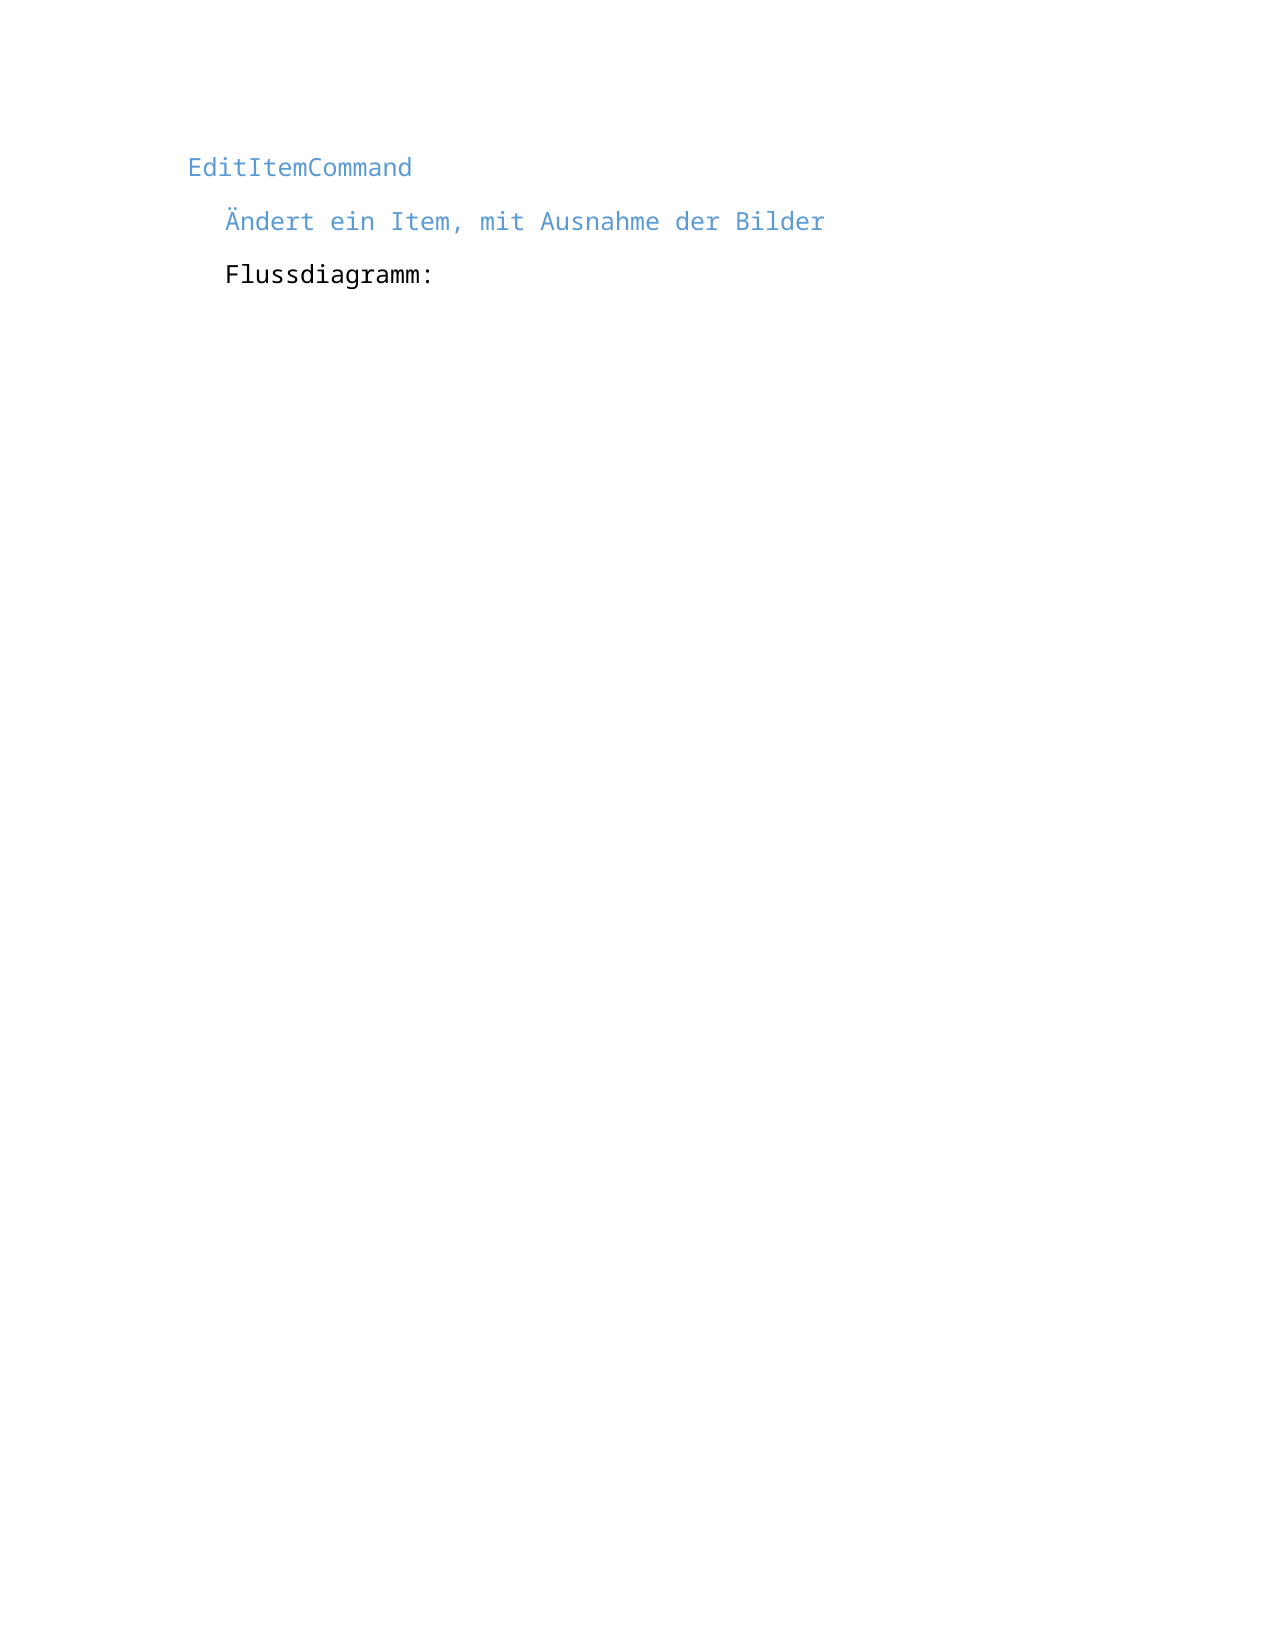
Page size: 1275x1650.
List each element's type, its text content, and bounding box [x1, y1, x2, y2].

text Ändert ein Item, mit Ausnahme der Bilder [150, 203, 1125, 237]
text Flussdiagramm: [225, 257, 1125, 291]
text EditItemCommand [150, 150, 1125, 184]
